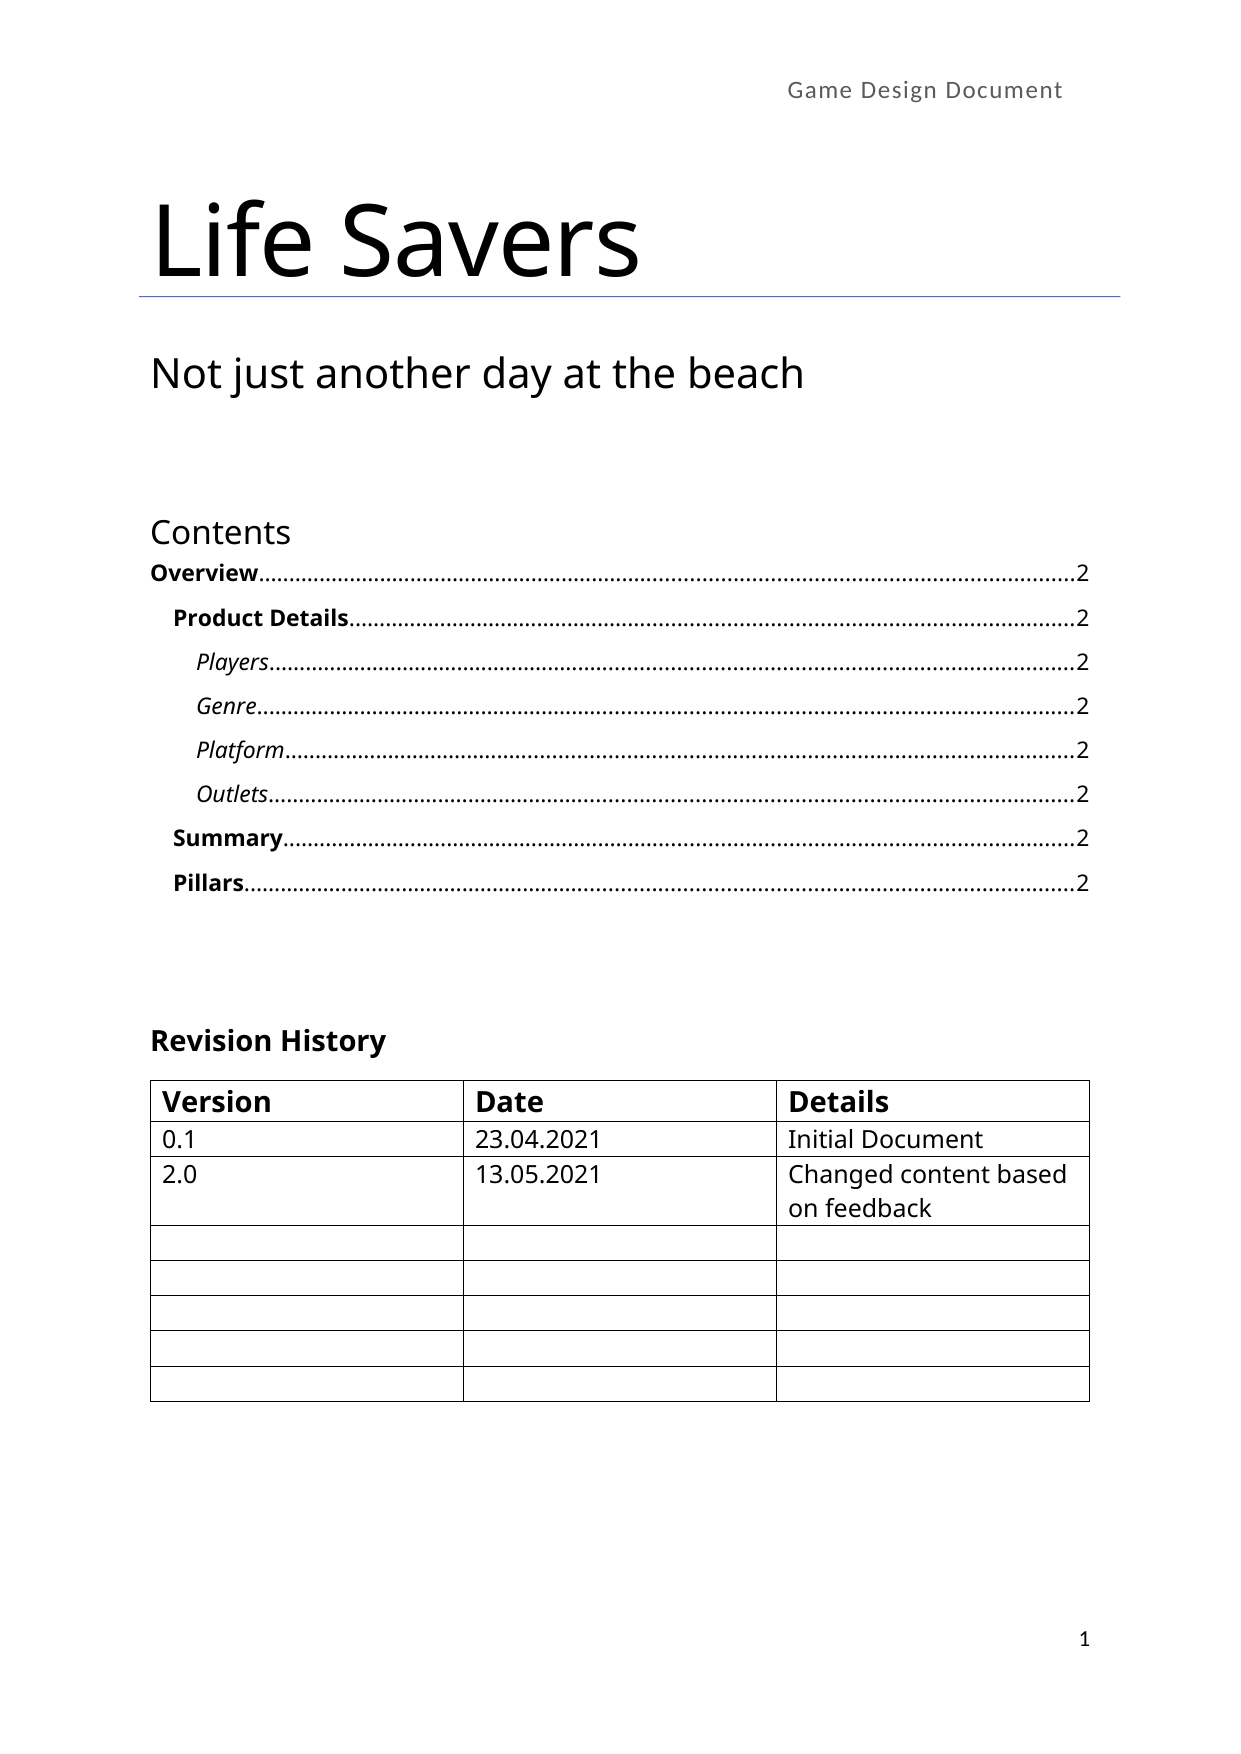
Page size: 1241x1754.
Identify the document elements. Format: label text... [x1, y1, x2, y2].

table_cell [151, 1331, 463, 1366]
text Life Savers Not just another day at the beach [150, 298, 1090, 401]
table_cell 2.0 [151, 1157, 463, 1225]
table_cell Initial Document [777, 1122, 1089, 1156]
table_cell [151, 1367, 463, 1401]
table_cell [777, 1331, 1089, 1366]
table_header Version [151, 1081, 463, 1121]
table_cell [464, 1367, 776, 1401]
text Life Savers Not just another day at the beach [150, 170, 1090, 296]
table_cell [151, 1296, 463, 1330]
table_cell 13.05.2021 [464, 1157, 776, 1225]
table_cell 0.1 [151, 1122, 463, 1156]
table_cell [151, 1226, 463, 1260]
table_cell [777, 1296, 1089, 1330]
table_cell [464, 1296, 776, 1330]
table_cell 23.04.2021 [464, 1122, 776, 1156]
table_cell [464, 1261, 776, 1295]
table_header Date [464, 1081, 776, 1121]
table_cell [777, 1226, 1089, 1260]
table_cell [464, 1331, 776, 1366]
table_cell Changed content based on feedback [777, 1157, 1089, 1225]
table_header Details [777, 1081, 1089, 1121]
table_cell [151, 1261, 463, 1295]
table_cell [777, 1367, 1089, 1401]
table_cell [464, 1226, 776, 1260]
text Revision History [150, 1021, 1090, 1060]
table_cell [777, 1261, 1089, 1295]
